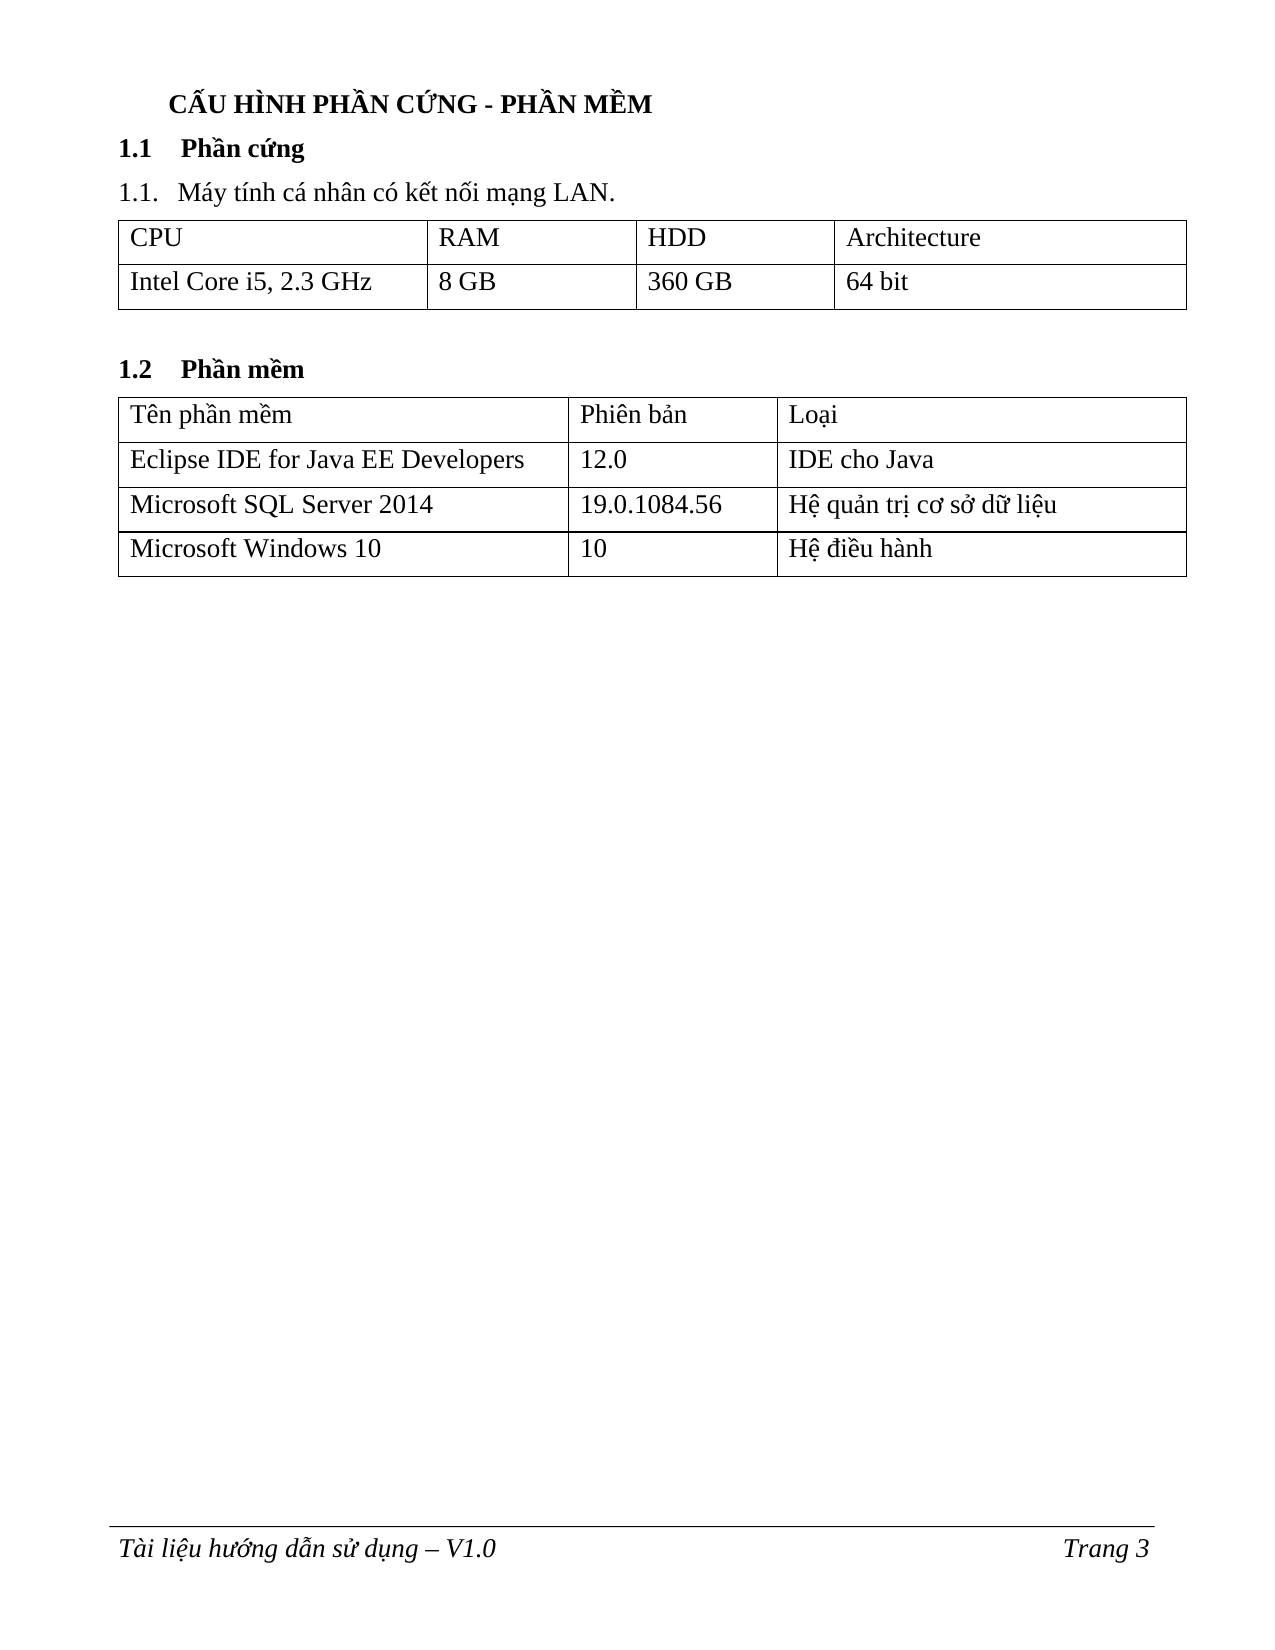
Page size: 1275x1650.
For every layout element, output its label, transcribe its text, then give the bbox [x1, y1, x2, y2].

table_header Architecture [835, 221, 1186, 264]
subtitle Phần cứng [118, 132, 1186, 163]
table_cell Hệ điều hành [778, 533, 1186, 576]
table_cell 360 GB [637, 265, 834, 309]
subtitle CẤU HÌNH PHẦN CỨNG - PHẦN MỀM [168, 89, 1186, 120]
table_cell 64 bit [835, 265, 1186, 309]
table_cell Microsoft Windows 10 [119, 533, 568, 576]
table_cell 10 [569, 533, 777, 576]
table_cell Eclipse IDE for Java EE Developers [119, 443, 568, 487]
table_cell 19.0.1084.56 [569, 488, 777, 531]
table_header Loại [778, 398, 1186, 442]
table_cell Hệ quản trị cơ sở dữ liệu [778, 488, 1186, 531]
table_header CPU [119, 221, 427, 264]
list Máy tính cá nhân có kết nối mạng LAN. [118, 176, 1186, 207]
table_cell 12.0 [569, 443, 777, 487]
table_cell Microsoft SQL Server 2014 [119, 488, 568, 531]
table_cell 8 GB [428, 265, 636, 309]
table_cell IDE cho Java [778, 443, 1186, 487]
table_header Phiên bản [569, 398, 777, 442]
table_cell Intel Core i5, 2.3 GHz [119, 265, 427, 309]
table_header Tên phần mềm [119, 398, 568, 442]
table_header RAM [428, 221, 636, 264]
subtitle Phần mềm [118, 354, 1186, 385]
table_header HDD [637, 221, 834, 264]
